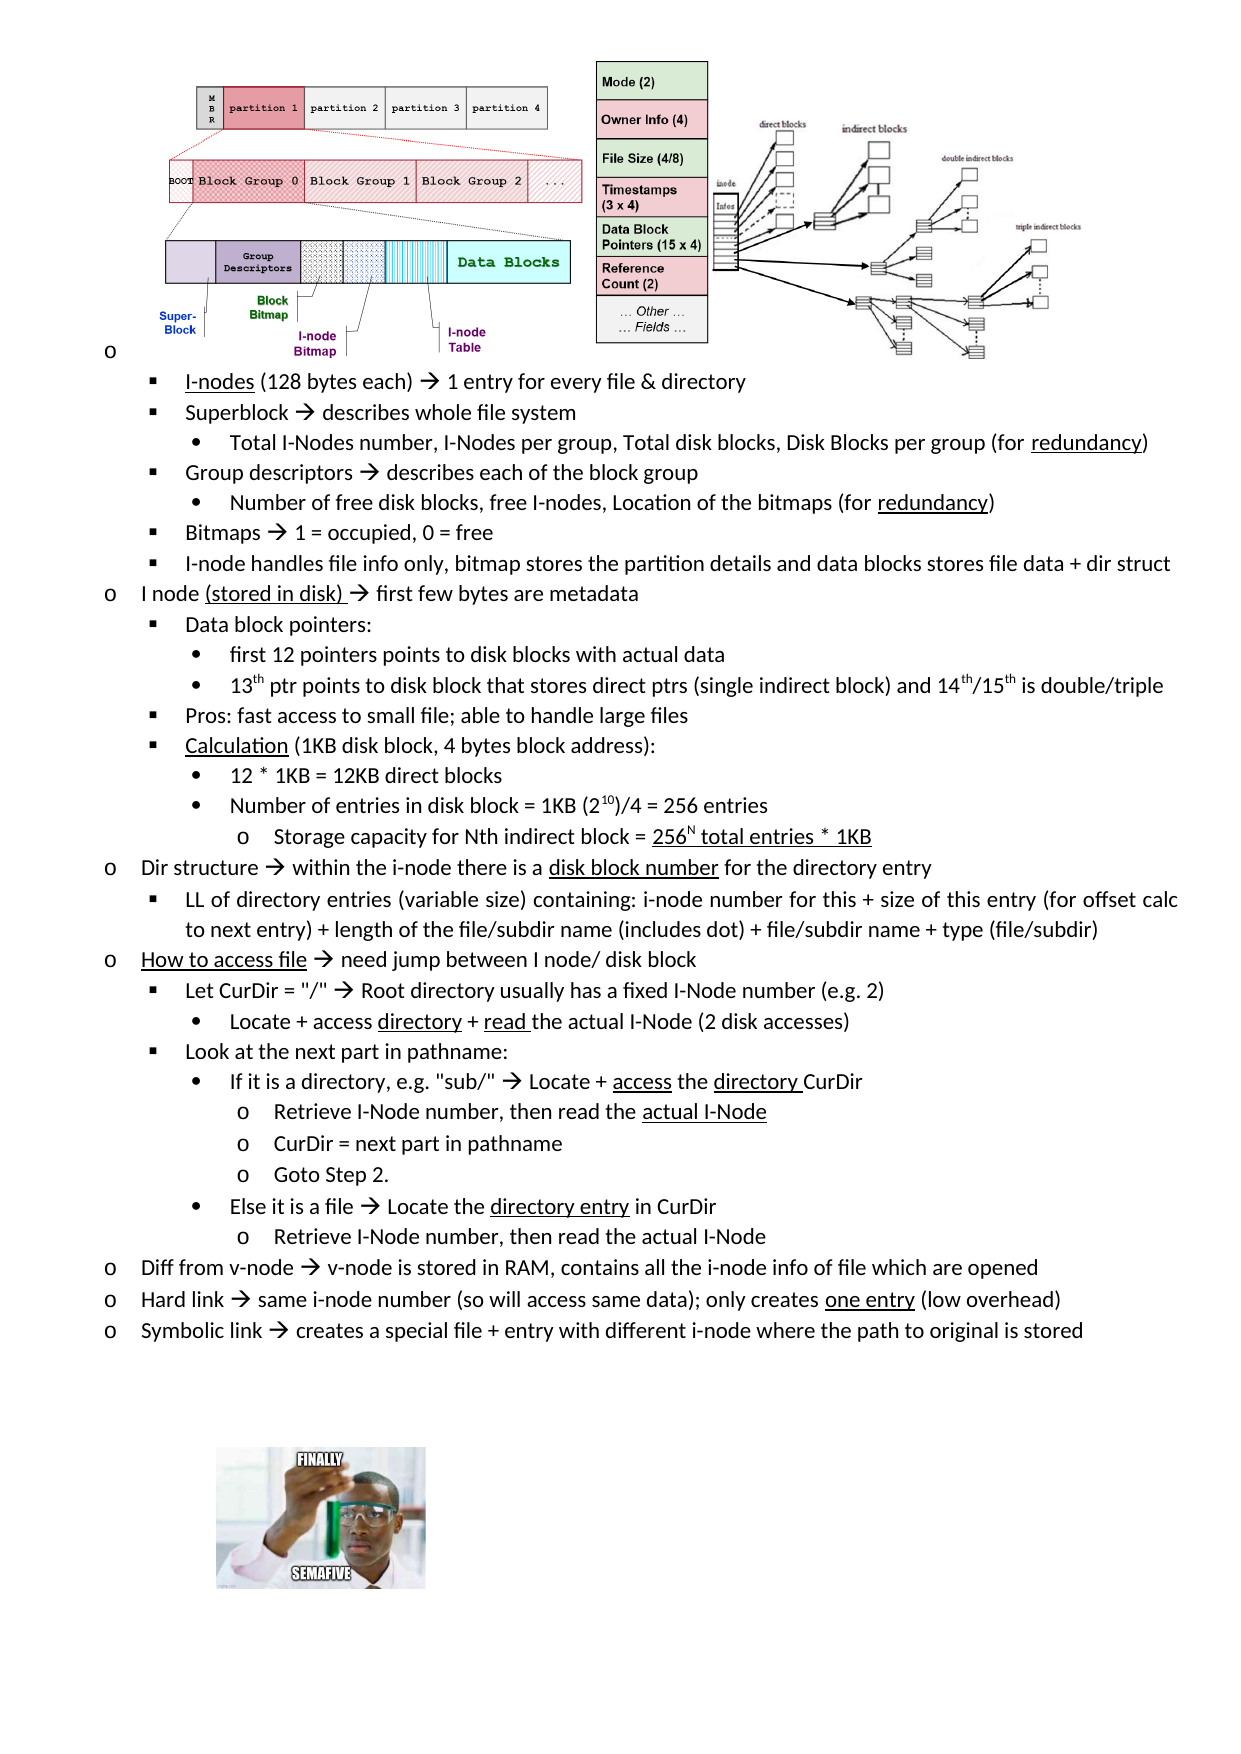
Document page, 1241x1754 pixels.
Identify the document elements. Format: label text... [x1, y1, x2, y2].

list Retrieve I-Node number, then read the actual I-Node [236, 1222, 1181, 1251]
list Bitmaps 1 = occupied, 0 = free [148, 518, 1181, 547]
list Symbolic link creates a special file + entry with different i-node where the path to original is stored [103, 1316, 1181, 1346]
picture [216, 1447, 426, 1589]
list CurDir = next part in pathname [236, 1129, 1181, 1158]
list Retrieve I-Node number, then read the actual I-Node [236, 1097, 1181, 1127]
list Number of entries in disk block = 1KB (210)/4 = 256 entries [192, 792, 1181, 820]
list 12 * 1KB = 12KB direct blocks [192, 761, 1181, 789]
list Diff from v-node v-node is stored in RAM, contains all the i-node info of file which are opened [103, 1253, 1181, 1283]
list I node (stored in disk) first few bytes are metadata [103, 579, 1181, 608]
list Locate + access directory + read the actual I-Node (2 disk accesses) [192, 1007, 1181, 1035]
list I-nodes (128 bytes each) 1 entry for every file & directory [148, 367, 1181, 396]
picture [140, 59, 1088, 359]
list Else it is a file Locate the directory entry in CurDir [192, 1192, 1181, 1220]
list Total I-Nodes number, I-Nodes per group, Total disk blocks, Disk Blocks per group (for redundancy) [192, 428, 1181, 456]
list Let CurDir = "/" Root directory usually has a fixed I-Node number (e.g. 2) [148, 977, 1181, 1005]
list 13th ptr points to disk block that stores direct ptrs (single indirect block) and 14th/15th is double/triple [192, 671, 1181, 699]
list Group descriptors describes each of the block group [148, 458, 1181, 486]
list Goto Step 2. [236, 1160, 1181, 1189]
list Data block pointers: [148, 610, 1181, 638]
list If it is a directory, e.g. "sub/" Locate + access the directory CurDir [192, 1067, 1181, 1095]
list Superblock describes whole file system [148, 398, 1181, 426]
list Pros: fast access to small file; able to handle large files [148, 701, 1181, 729]
list Look at the next part in pathname: [148, 1037, 1181, 1065]
list Dir structure within the i-node there is a disk block number for the directory entry [103, 853, 1181, 882]
list Number of free disk blocks, free I-nodes, Location of the bitmaps (for redundancy) [192, 488, 1181, 516]
list LL of directory entries (variable size) containing: i-node number for this + size of this entry (for offset calc to next entry) + length of the file/subdir name (includes dot) + file/subdir name + type (file/subdir) [148, 885, 1181, 943]
list Storage capacity for Nth indirect block = 256N total entries * 1KB [236, 822, 1181, 851]
list How to access file need jump between I node/ disk block [103, 945, 1181, 974]
list Calculation (1KB disk block, 4 bytes block address): [148, 731, 1181, 759]
list first 12 pointers points to disk blocks with actual data [192, 641, 1181, 669]
list I-node handles file info only, bitmap stores the partition details and data blocks stores file data + dir struct [148, 549, 1181, 577]
list Hard link same i-node number (so will access same data); only creates one entry (low overhead) [103, 1285, 1181, 1314]
